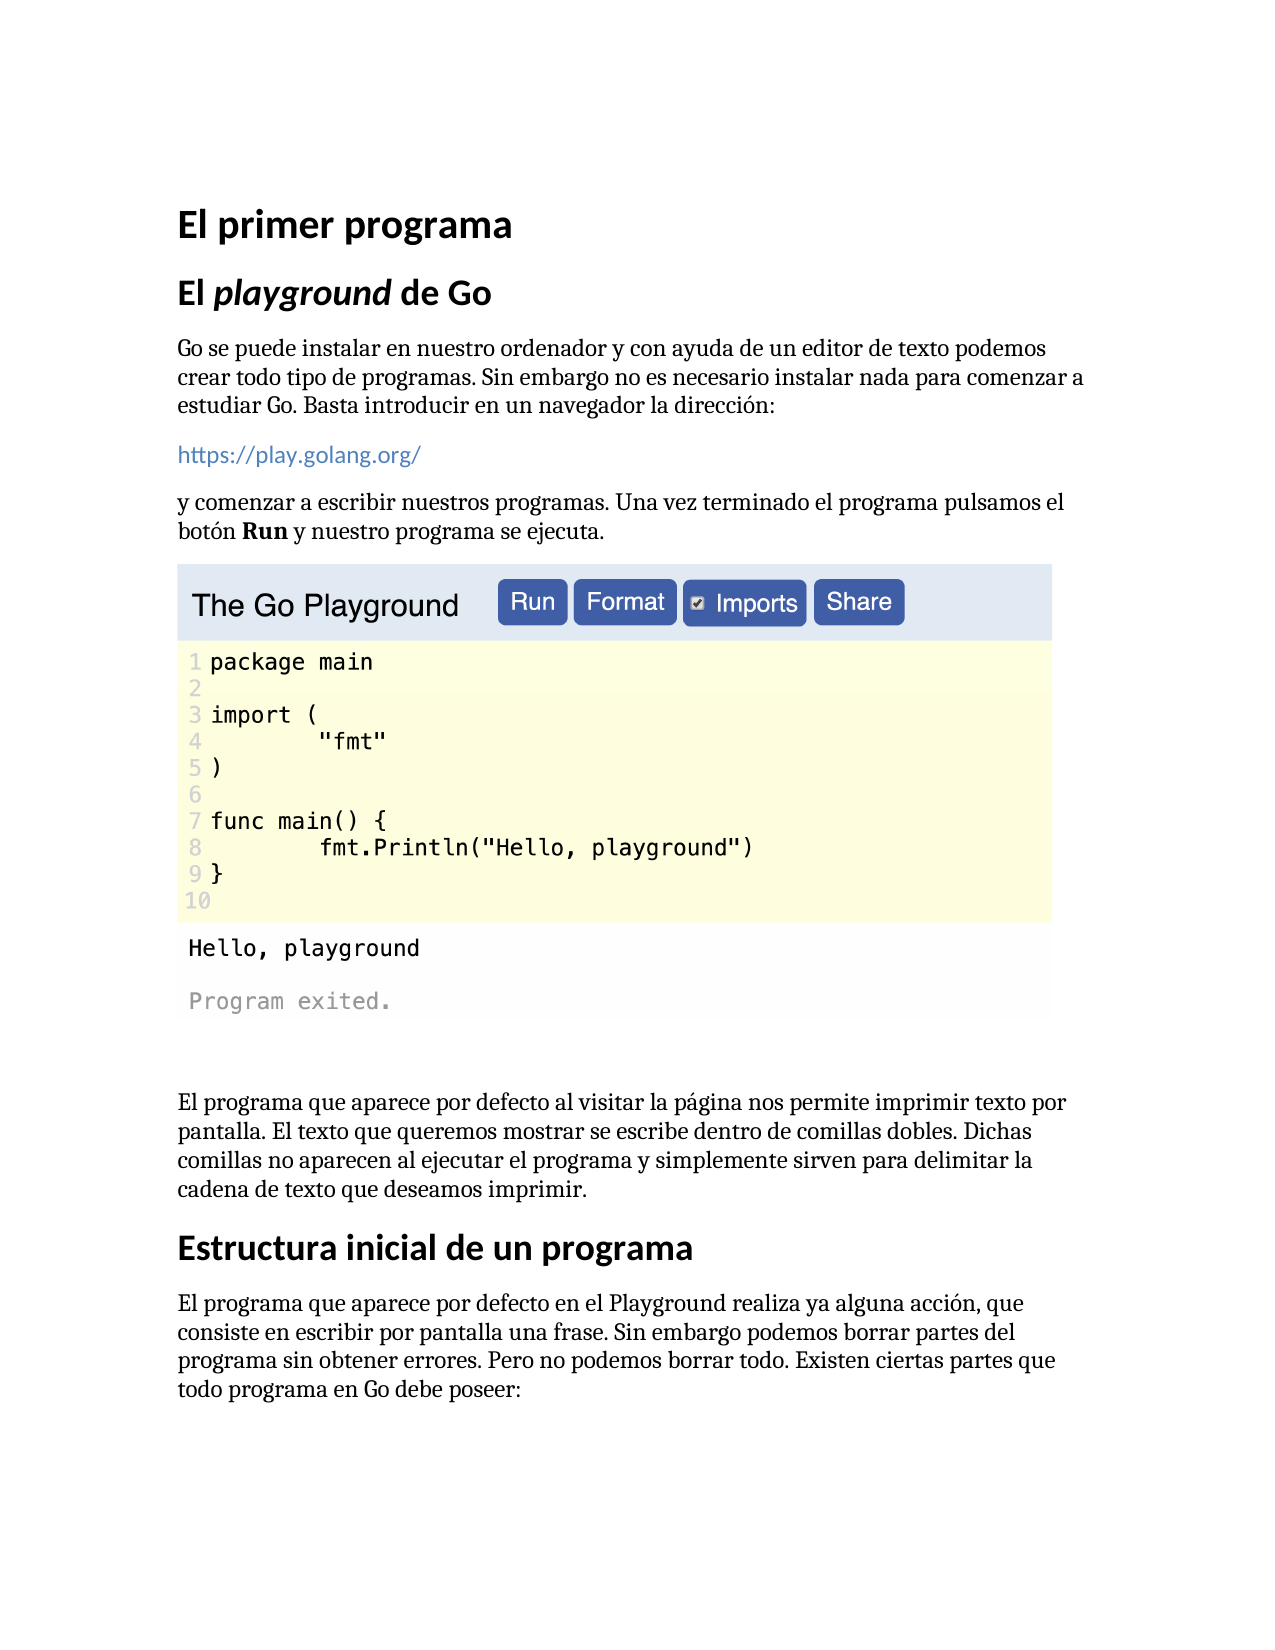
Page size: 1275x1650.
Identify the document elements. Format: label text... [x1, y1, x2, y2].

picture [177, 564, 1053, 1020]
subtitle El primer programa [177, 198, 1098, 248]
text Go se puede instalar en nuestro ordenador y con ayuda de un editor de texto podemos crear todo tipo de programas. Sin embargo no es necesario instalar nada para comenzar a estudiar Go. Basta introducir en un navegador la dirección: [177, 334, 1098, 420]
text El programa que aparece por defecto en el Playground realiza ya alguna acción, que consiste en escribir por pantalla una frase. Sin embargo podemos borrar partes del programa sin obtener errores. Pero no podemos borrar todo. Existen ciertas partes que todo programa en Go debe poseer: [177, 1289, 1098, 1404]
subtitle Estructura inicial de un programa [177, 1224, 1098, 1270]
text El programa que aparece por defecto al visitar la página nos permite imprimir texto por pantalla. El texto que queremos mostrar se escribe dentro de comillas dobles. Dichas comillas no aparecen al ejecutar el programa y simplemente sirven para delimitar la cadena de texto que deseamos imprimir. [177, 1088, 1098, 1203]
subtitle El playground de Go [177, 269, 1098, 315]
text https://play.golang.org/ [177, 439, 1098, 469]
text y comenzar a escribir nuestros programas. Una vez terminado el programa pulsamos el botón Run y nuestro programa se ejecuta. [177, 488, 1098, 546]
